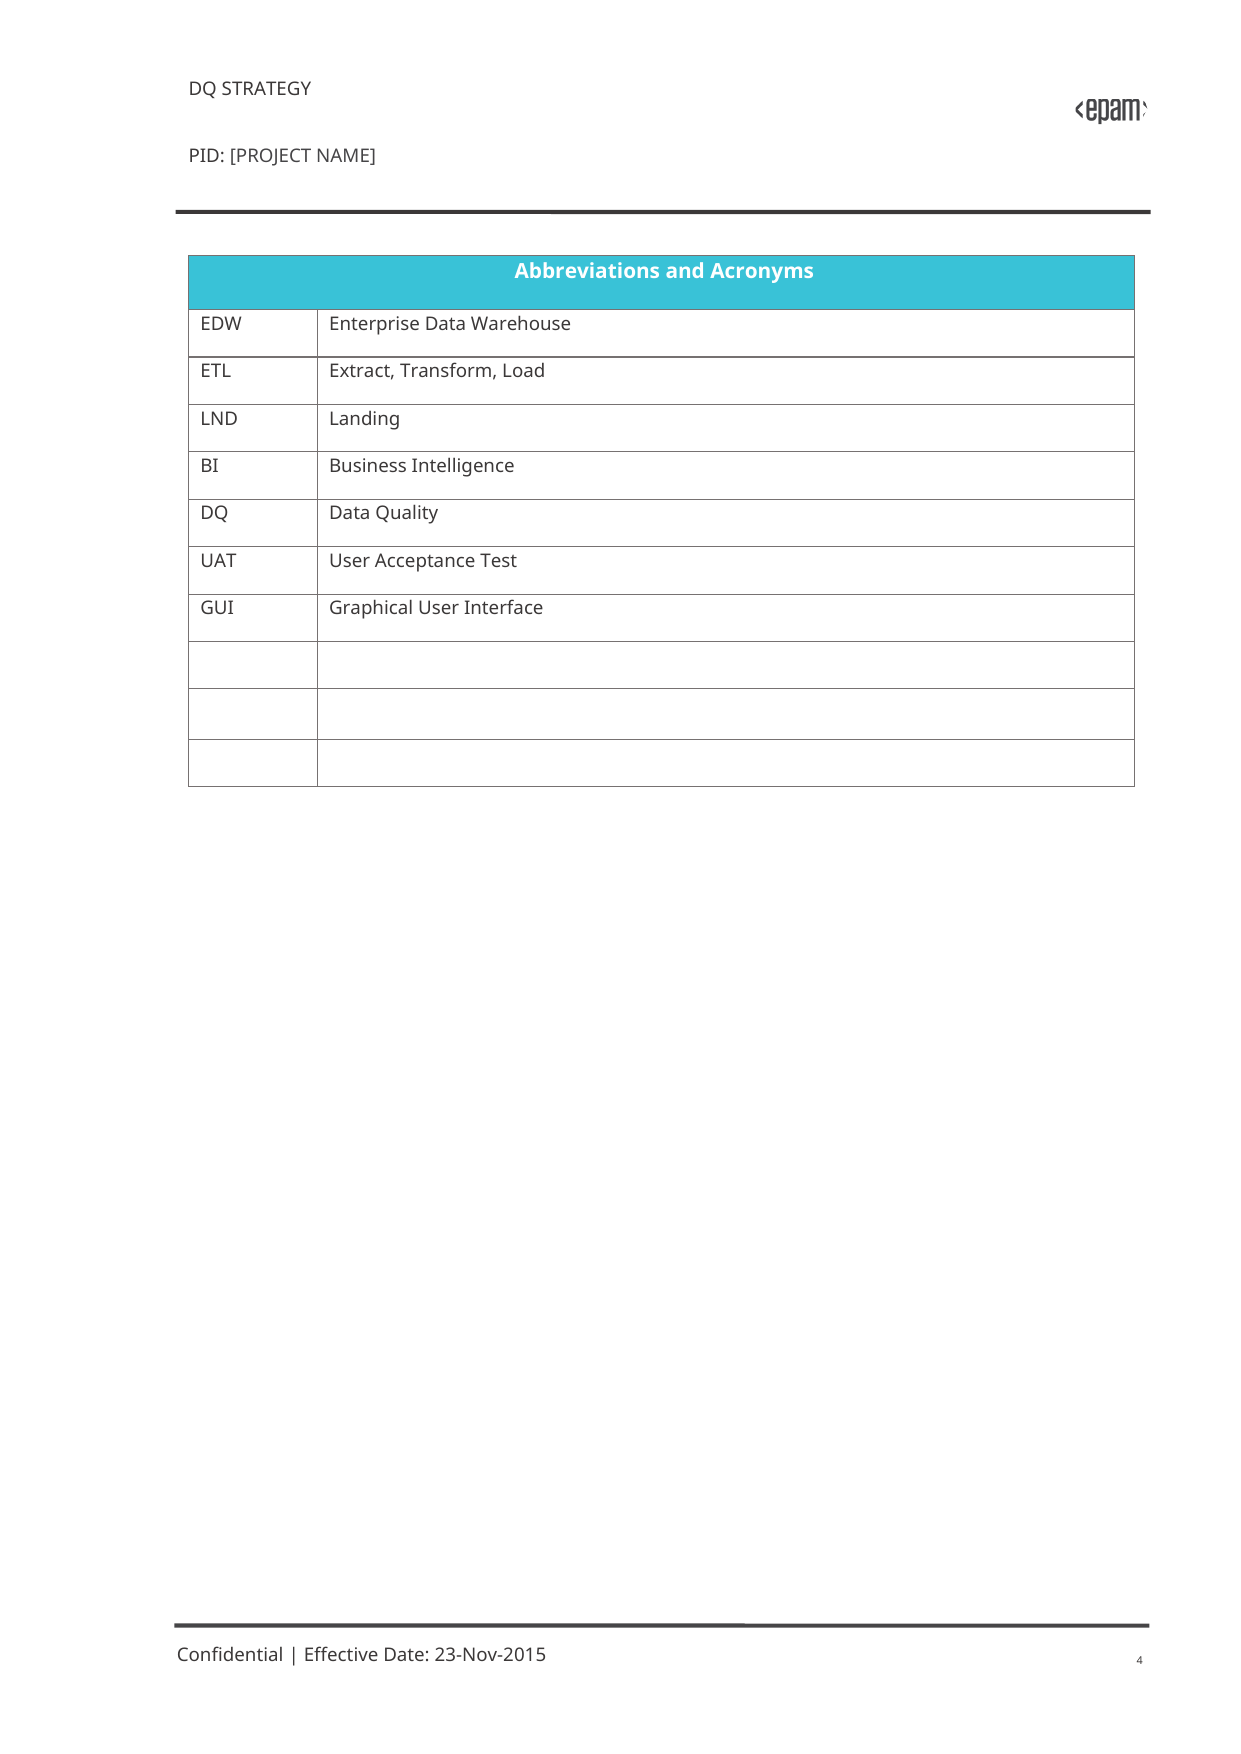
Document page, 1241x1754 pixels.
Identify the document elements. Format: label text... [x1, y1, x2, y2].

table_cell EDW [189, 310, 317, 356]
table_cell [318, 642, 1134, 688]
table_cell Graphical User Interface [318, 595, 1134, 641]
table_cell ETL [189, 358, 317, 404]
table_cell GUI [189, 595, 317, 641]
table_cell Data Quality [318, 500, 1134, 546]
table_cell [189, 689, 317, 738]
table_cell [318, 740, 1134, 786]
table_cell UAT [189, 547, 317, 593]
table_cell User Acceptance Test [318, 547, 1134, 593]
table_cell Extract, Transform, Load [318, 358, 1134, 404]
table_cell Business Intelligence [318, 452, 1134, 499]
table_cell [189, 642, 317, 688]
table_cell [318, 689, 1134, 738]
table_cell DQ [189, 500, 317, 546]
table_cell Enterprise Data Warehouse [318, 310, 1134, 356]
table_cell Landing [318, 405, 1134, 451]
table_cell LND [189, 405, 317, 451]
table_header Abbreviations and Acronyms [189, 256, 1134, 309]
table_cell BI [189, 452, 317, 499]
table_cell [189, 740, 317, 786]
